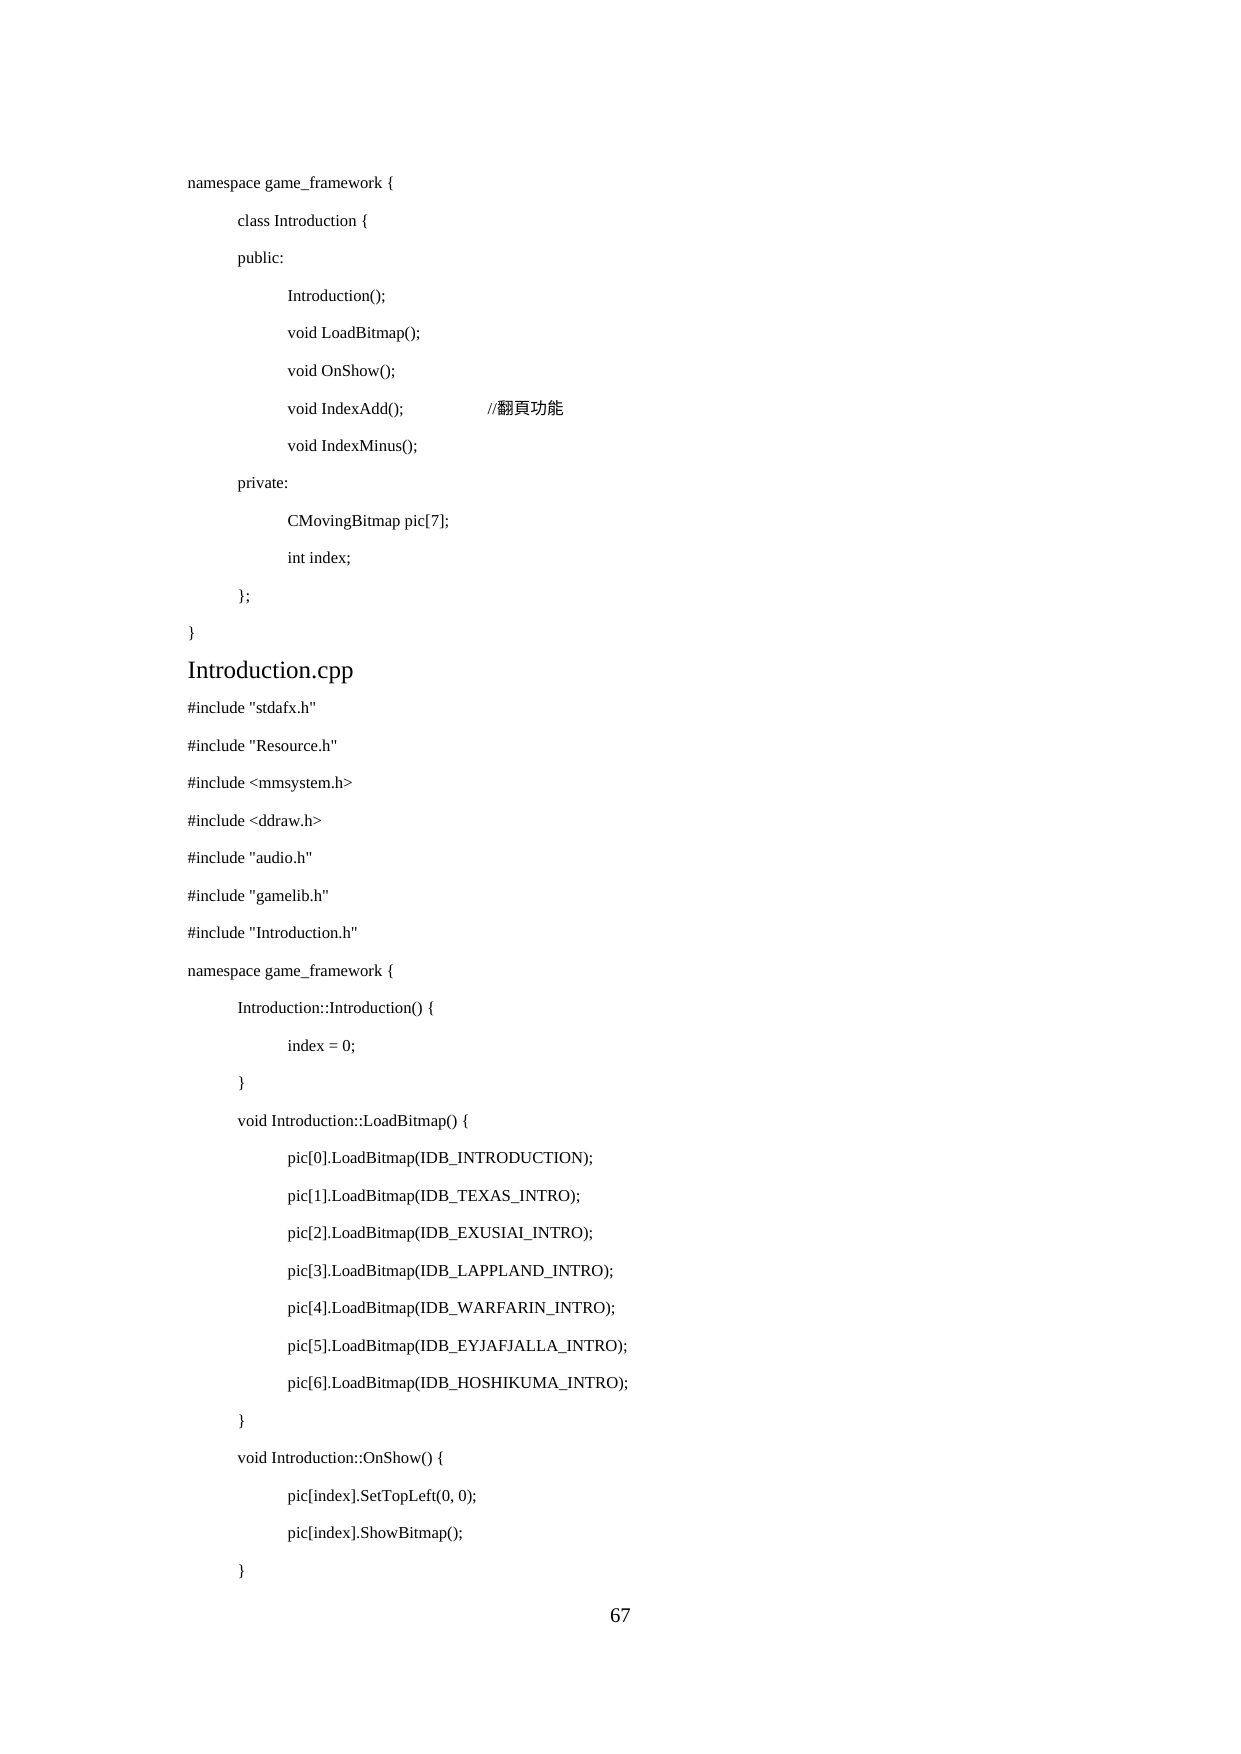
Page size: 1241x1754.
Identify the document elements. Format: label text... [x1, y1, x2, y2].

text #include "Introduction.h" [187, 914, 1053, 951]
text Introduction(); [187, 276, 1053, 314]
text class Introduction { [187, 201, 1053, 239]
text pic[3].LoadBitmap(IDB_LAPPLAND_INTRO); [187, 1251, 1053, 1289]
text void Introduction::OnShow() { [187, 1439, 1053, 1476]
text index = 0; [187, 1026, 1053, 1064]
text } [187, 1551, 1053, 1589]
text } [187, 1401, 1053, 1439]
text public: [187, 239, 1053, 276]
text pic[1].LoadBitmap(IDB_TEXAS_INTRO); [187, 1176, 1053, 1214]
text #include "audio.h" [187, 839, 1053, 876]
text namespace game_framework { [187, 951, 1053, 989]
text void IndexMinus(); [187, 426, 1053, 464]
text void LoadBitmap(); [187, 314, 1053, 351]
text pic[6].LoadBitmap(IDB_HOSHIKUMA_INTRO); [187, 1364, 1053, 1401]
text pic[5].LoadBitmap(IDB_EYJAFJALLA_INTRO); [187, 1326, 1053, 1364]
text pic[4].LoadBitmap(IDB_WARFARIN_INTRO); [187, 1289, 1053, 1326]
text CMovingBitmap pic[7]; [187, 501, 1053, 539]
text #include "gamelib.h" [187, 876, 1053, 914]
text }; [187, 576, 1053, 614]
text pic[index].ShowBitmap(); [187, 1514, 1053, 1551]
text #include <ddraw.h> [187, 801, 1053, 839]
text #include "stdafx.h" [187, 689, 1053, 726]
text } [187, 614, 1053, 651]
text #include <mmsystem.h> [187, 764, 1053, 801]
text pic[0].LoadBitmap(IDB_INTRODUCTION); [187, 1139, 1053, 1176]
text private: [187, 464, 1053, 501]
text void IndexAdd(); //翻頁功能 [187, 389, 1053, 426]
text void OnShow(); [187, 351, 1053, 389]
text namespace game_framework { [187, 164, 1053, 201]
text Introduction::Introduction() { [187, 989, 1053, 1026]
text #include "Resource.h" [187, 726, 1053, 764]
text pic[2].LoadBitmap(IDB_EXUSIAI_INTRO); [187, 1214, 1053, 1251]
text } [187, 1064, 1053, 1101]
text void Introduction::LoadBitmap() { [187, 1101, 1053, 1139]
text int index; [187, 539, 1053, 576]
text pic[index].SetTopLeft(0, 0); [187, 1476, 1053, 1514]
text Introduction.cpp [187, 651, 1053, 689]
